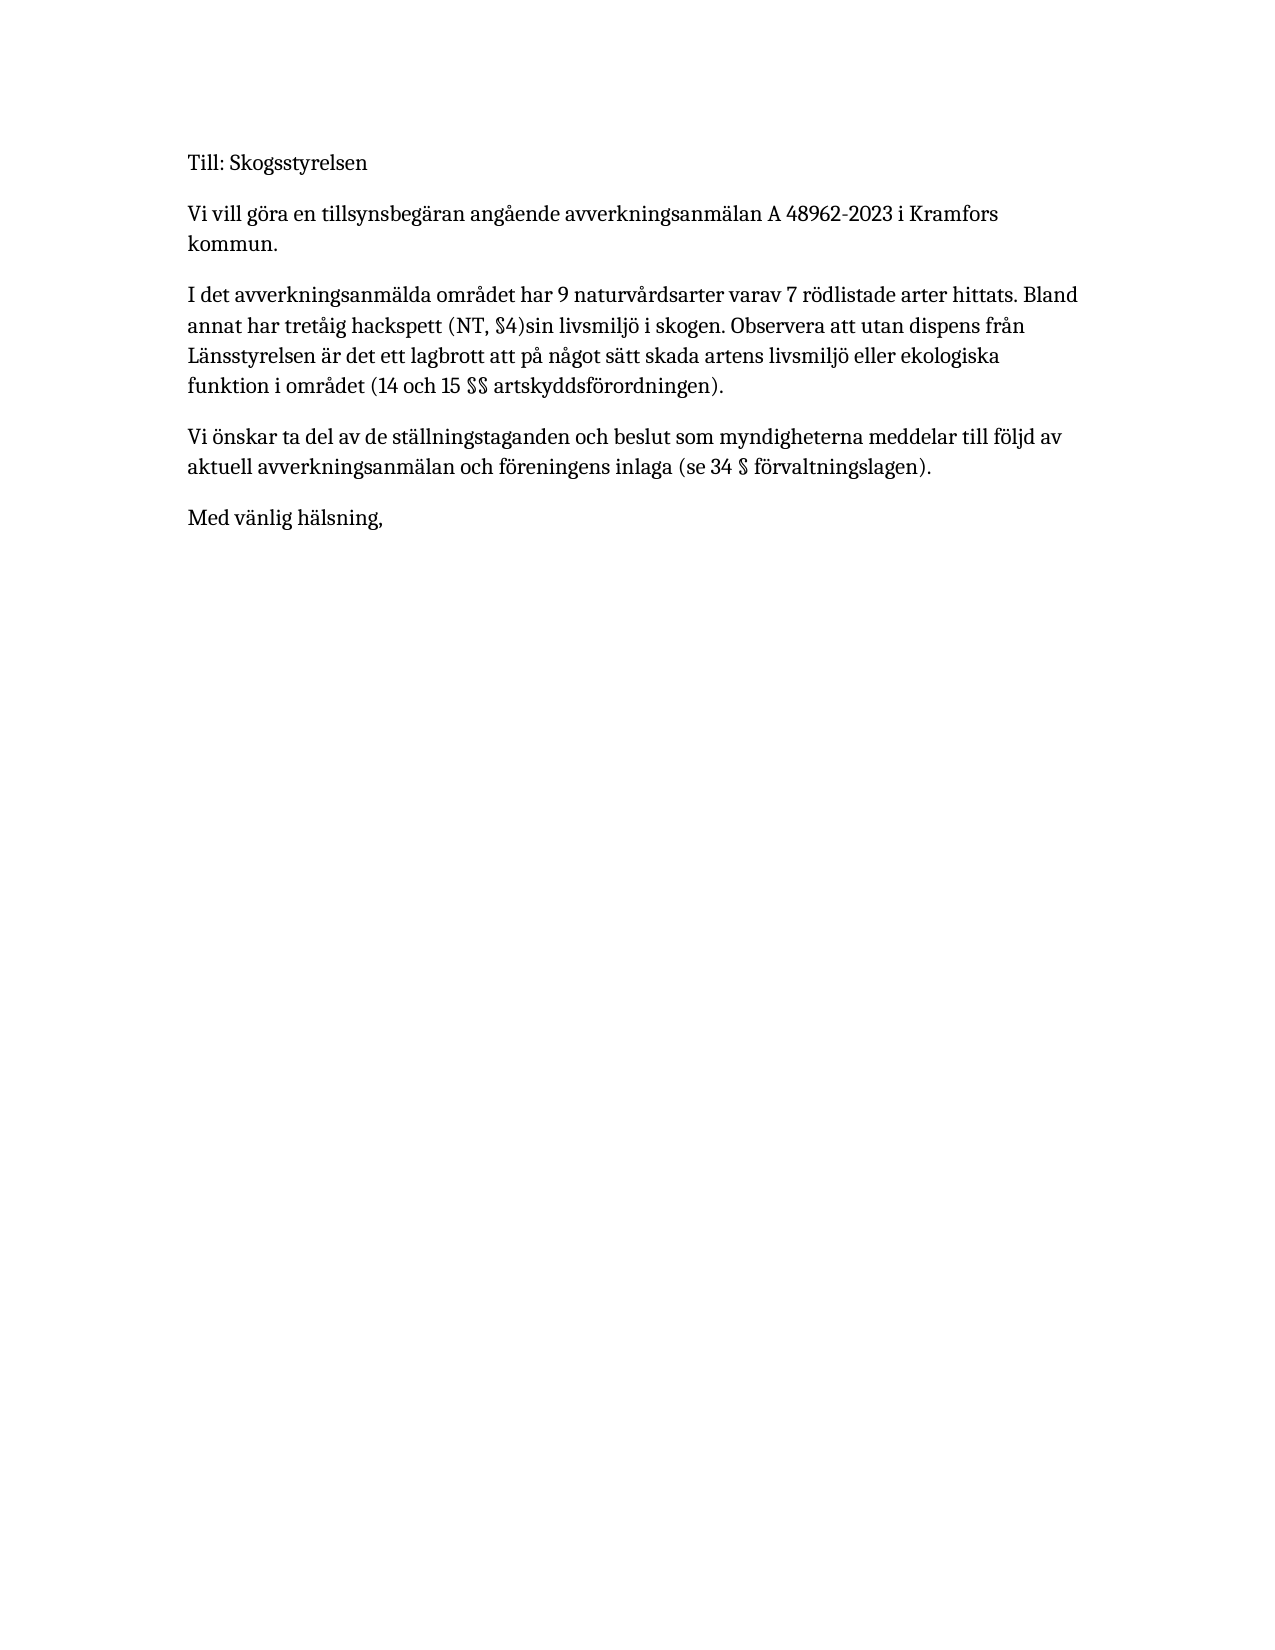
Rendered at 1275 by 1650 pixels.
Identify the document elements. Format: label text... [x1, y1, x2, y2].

text Vi önskar ta del av de ställningstaganden och beslut som myndigheterna meddelar till följd av aktuell avverkningsanmälan och föreningens inlaga (se 34 § förvaltningslagen). [187, 424, 1087, 481]
text Med vänlig hälsning, [187, 505, 1087, 562]
text Vi vill göra en tillsynsbegäran angående avverkningsanmälan A 48962-2023 i Kramfors kommun. [187, 201, 1087, 258]
text Till: Skogsstyrelsen [187, 150, 1087, 176]
text I det avverkningsanmälda området har 9 naturvårdsarter varav 7 rödlistade arter hittats. Bland annat har tretåig hackspett (NT, §4)sin livsmiljö i skogen. Observera att utan dispens från Länsstyrelsen är det ett lagbrott att på något sätt skada artens livsmiljö eller ekologiska funktion i området (14 och 15 §§ artskyddsförordningen). [187, 282, 1087, 399]
